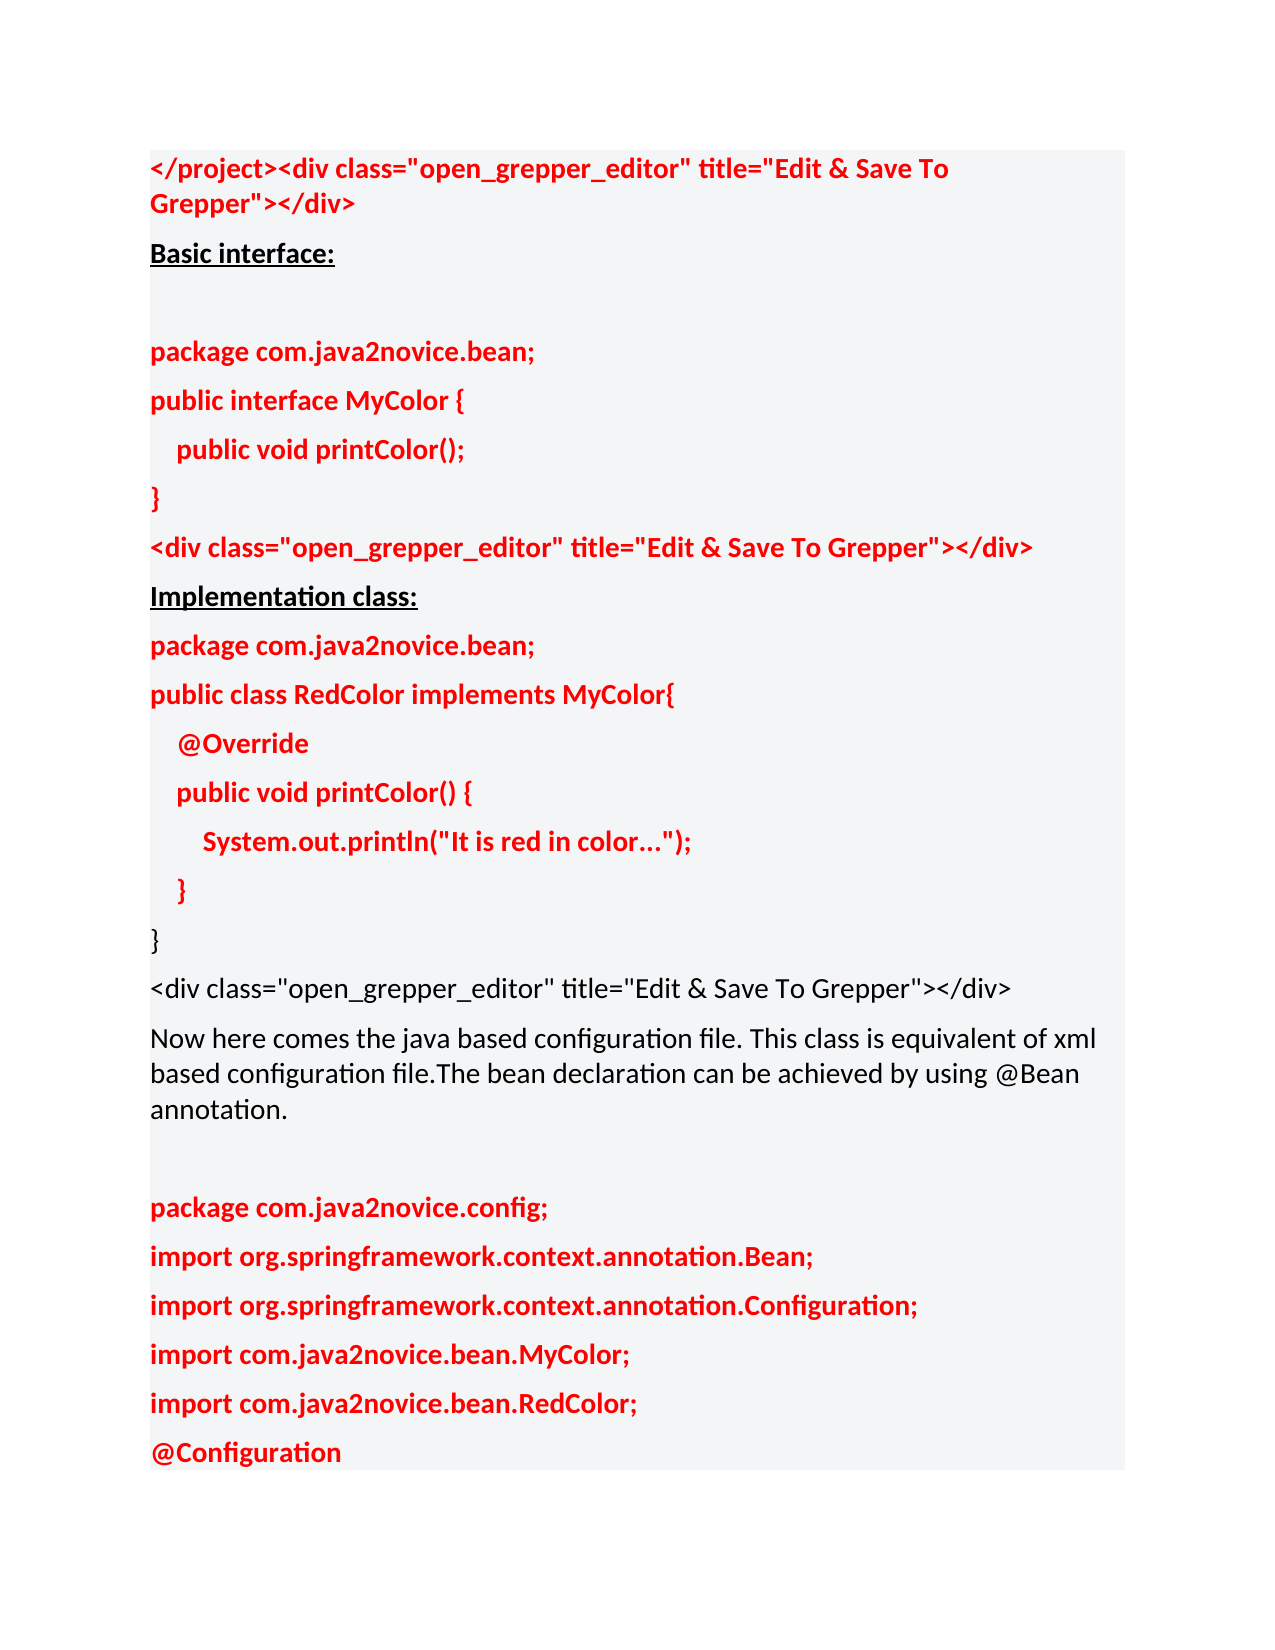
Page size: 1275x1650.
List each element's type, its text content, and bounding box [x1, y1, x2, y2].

text package com.java2novice.config; [150, 1189, 1125, 1225]
text import com.java2novice.bean.MyColor; [150, 1336, 1125, 1372]
text <div class="open_grepper_editor" title="Edit & Save To Grepper"></div> [150, 971, 1125, 1006]
text <div class="open_grepper_editor" title="Edit & Save To Grepper"></div> [150, 529, 1125, 565]
text Now here comes the java based configuration file. This class is equivalent of xml based configuration file.The bean declaration can be achieved by using @Bean annotation. [150, 1020, 1125, 1127]
text public class RedColor implements MyColor{ [150, 676, 1125, 712]
text } [150, 872, 1125, 908]
text </project><div class="open_grepper_editor" title="Edit & Save To Grepper"></div> [150, 150, 1125, 221]
text Implementation class: [150, 578, 1125, 614]
text import org.springframework.context.annotation.Bean; [150, 1238, 1125, 1274]
text public void printColor() { [150, 774, 1125, 810]
text @Configuration [150, 1434, 1125, 1470]
text import com.java2novice.bean.RedColor; [150, 1385, 1125, 1421]
text @Override [150, 725, 1125, 761]
text package com.java2novice.bean; [150, 627, 1125, 663]
text public interface MyColor { [150, 382, 1125, 417]
text } [150, 480, 1125, 516]
text Basic interface: [150, 235, 1125, 270]
text } [150, 922, 1125, 957]
text import org.springframework.context.annotation.Configuration; [150, 1287, 1125, 1323]
text System.out.println("It is red in color..."); [150, 823, 1125, 859]
text public void printColor(); [150, 431, 1125, 467]
text package com.java2novice.bean; [150, 333, 1125, 368]
